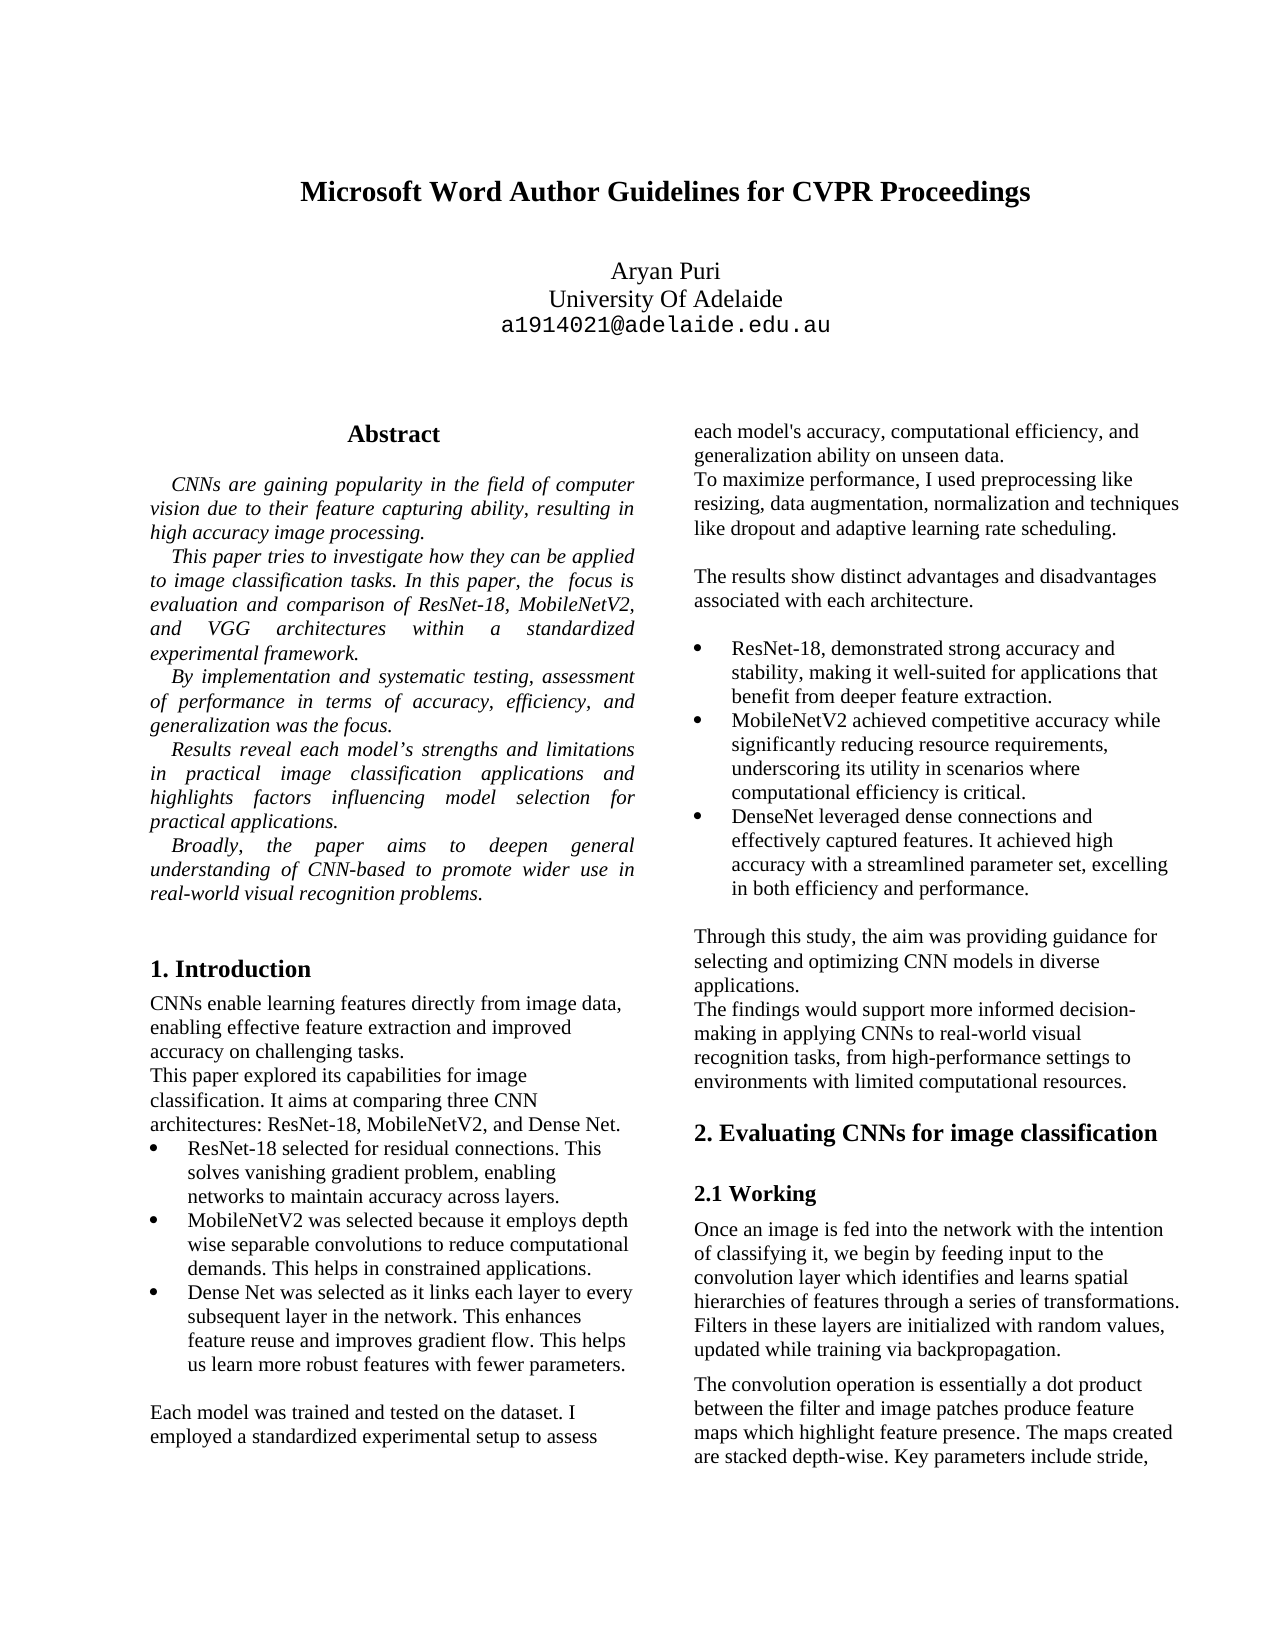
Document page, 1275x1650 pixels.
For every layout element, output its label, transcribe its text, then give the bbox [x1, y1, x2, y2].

text Results reveal each model’s strengths and limitations in practical image classification applications and highlights factors influencing model selection for practical applications. [150, 737, 637, 833]
list DenseNet leveraged dense connections and effectively captured features. It achieved high accuracy with a streamlined parameter set, excelling in both efficiency and performance. [694, 804, 1181, 900]
text CNNs enable learning features directly from image data, enabling effective feature extraction and improved accuracy on challenging tasks. [150, 991, 637, 1063]
list MobileNetV2 was selected because it employs depth wise separable convolutions to reduce computational demands. This helps in constrained applications. [150, 1208, 637, 1280]
text Abstract [150, 150, 637, 448]
text The results show distinct advantages and disadvantages associated with each architecture. [694, 563, 1181, 612]
text Each model was trained and tested on the dataset. I employed a standardized experimental setup to assess each model's accuracy, computational efficiency, and generalization ability on unseen data. [694, 150, 1181, 467]
subtitle Evaluating CNNs for image classification [694, 1118, 1181, 1147]
list ResNet-18, demonstrated strong accuracy and stability, making it well-suited for applications that benefit from deeper feature extraction. [694, 636, 1181, 708]
list Dense Net was selected as it links each layer to every subsequent layer in the network. This enhances feature reuse and improves gradient flow. This helps us learn more robust features with fewer parameters. [150, 1280, 637, 1376]
text To maximize performance, I used preprocessing like resizing, data augmentation, normalization and techniques like dropout and adaptive learning rate scheduling. [694, 467, 1181, 539]
subtitle Introduction [150, 954, 637, 983]
list MobileNetV2 achieved competitive accuracy while significantly reducing resource requirements, underscoring its utility in scenarios where computational efficiency is critical. [694, 708, 1181, 804]
text By implementation and systematic testing, assessment of performance in terms of accuracy, efficiency, and generalization was the focus. [150, 664, 637, 737]
text This paper tries to investigate how they can be applied to image classification tasks. In this paper, the focus is evaluation and comparison of ResNet-18, MobileNetV2, and VGG architectures within a standardized experimental framework. [150, 544, 637, 664]
text The findings would support more informed decision-making in applying CNNs to real-world visual recognition tasks, from high-performance settings to environments with limited computational resources. [694, 997, 1181, 1093]
text This paper explored its capabilities for image classification. It aims at comparing three CNN architectures: ResNet-18, MobileNetV2, and Dense Net. [150, 1063, 637, 1136]
text Through this study, the aim was providing guidance for selecting and optimizing CNN models in diverse applications. [694, 924, 1181, 997]
text Broadly, the paper aims to deepen general understanding of CNN-based to promote wider use in real-world visual recognition problems. [150, 833, 637, 905]
text Once an image is fed into the network with the intention of classifying it, we begin by feeding input to the convolution layer which identifies and learns spatial hierarchies of features through a series of transformations. Filters in these layers are initialized with random values, updated while training via backpropagation. [694, 1217, 1181, 1361]
subtitle 2.1 Working [694, 1180, 1181, 1206]
text Each model was trained and tested on the dataset. I employed a standardized experimental setup to assess each model's accuracy, computational efficiency, and generalization ability on unseen data. [150, 1400, 637, 1448]
text CNNs are gaining popularity in the field of computer vision due to their feature capturing ability, resulting in high accuracy image processing. [150, 472, 637, 544]
list ResNet-18 selected for residual connections. This solves vanishing gradient problem, enabling networks to maintain accuracy across layers. [150, 1136, 637, 1208]
